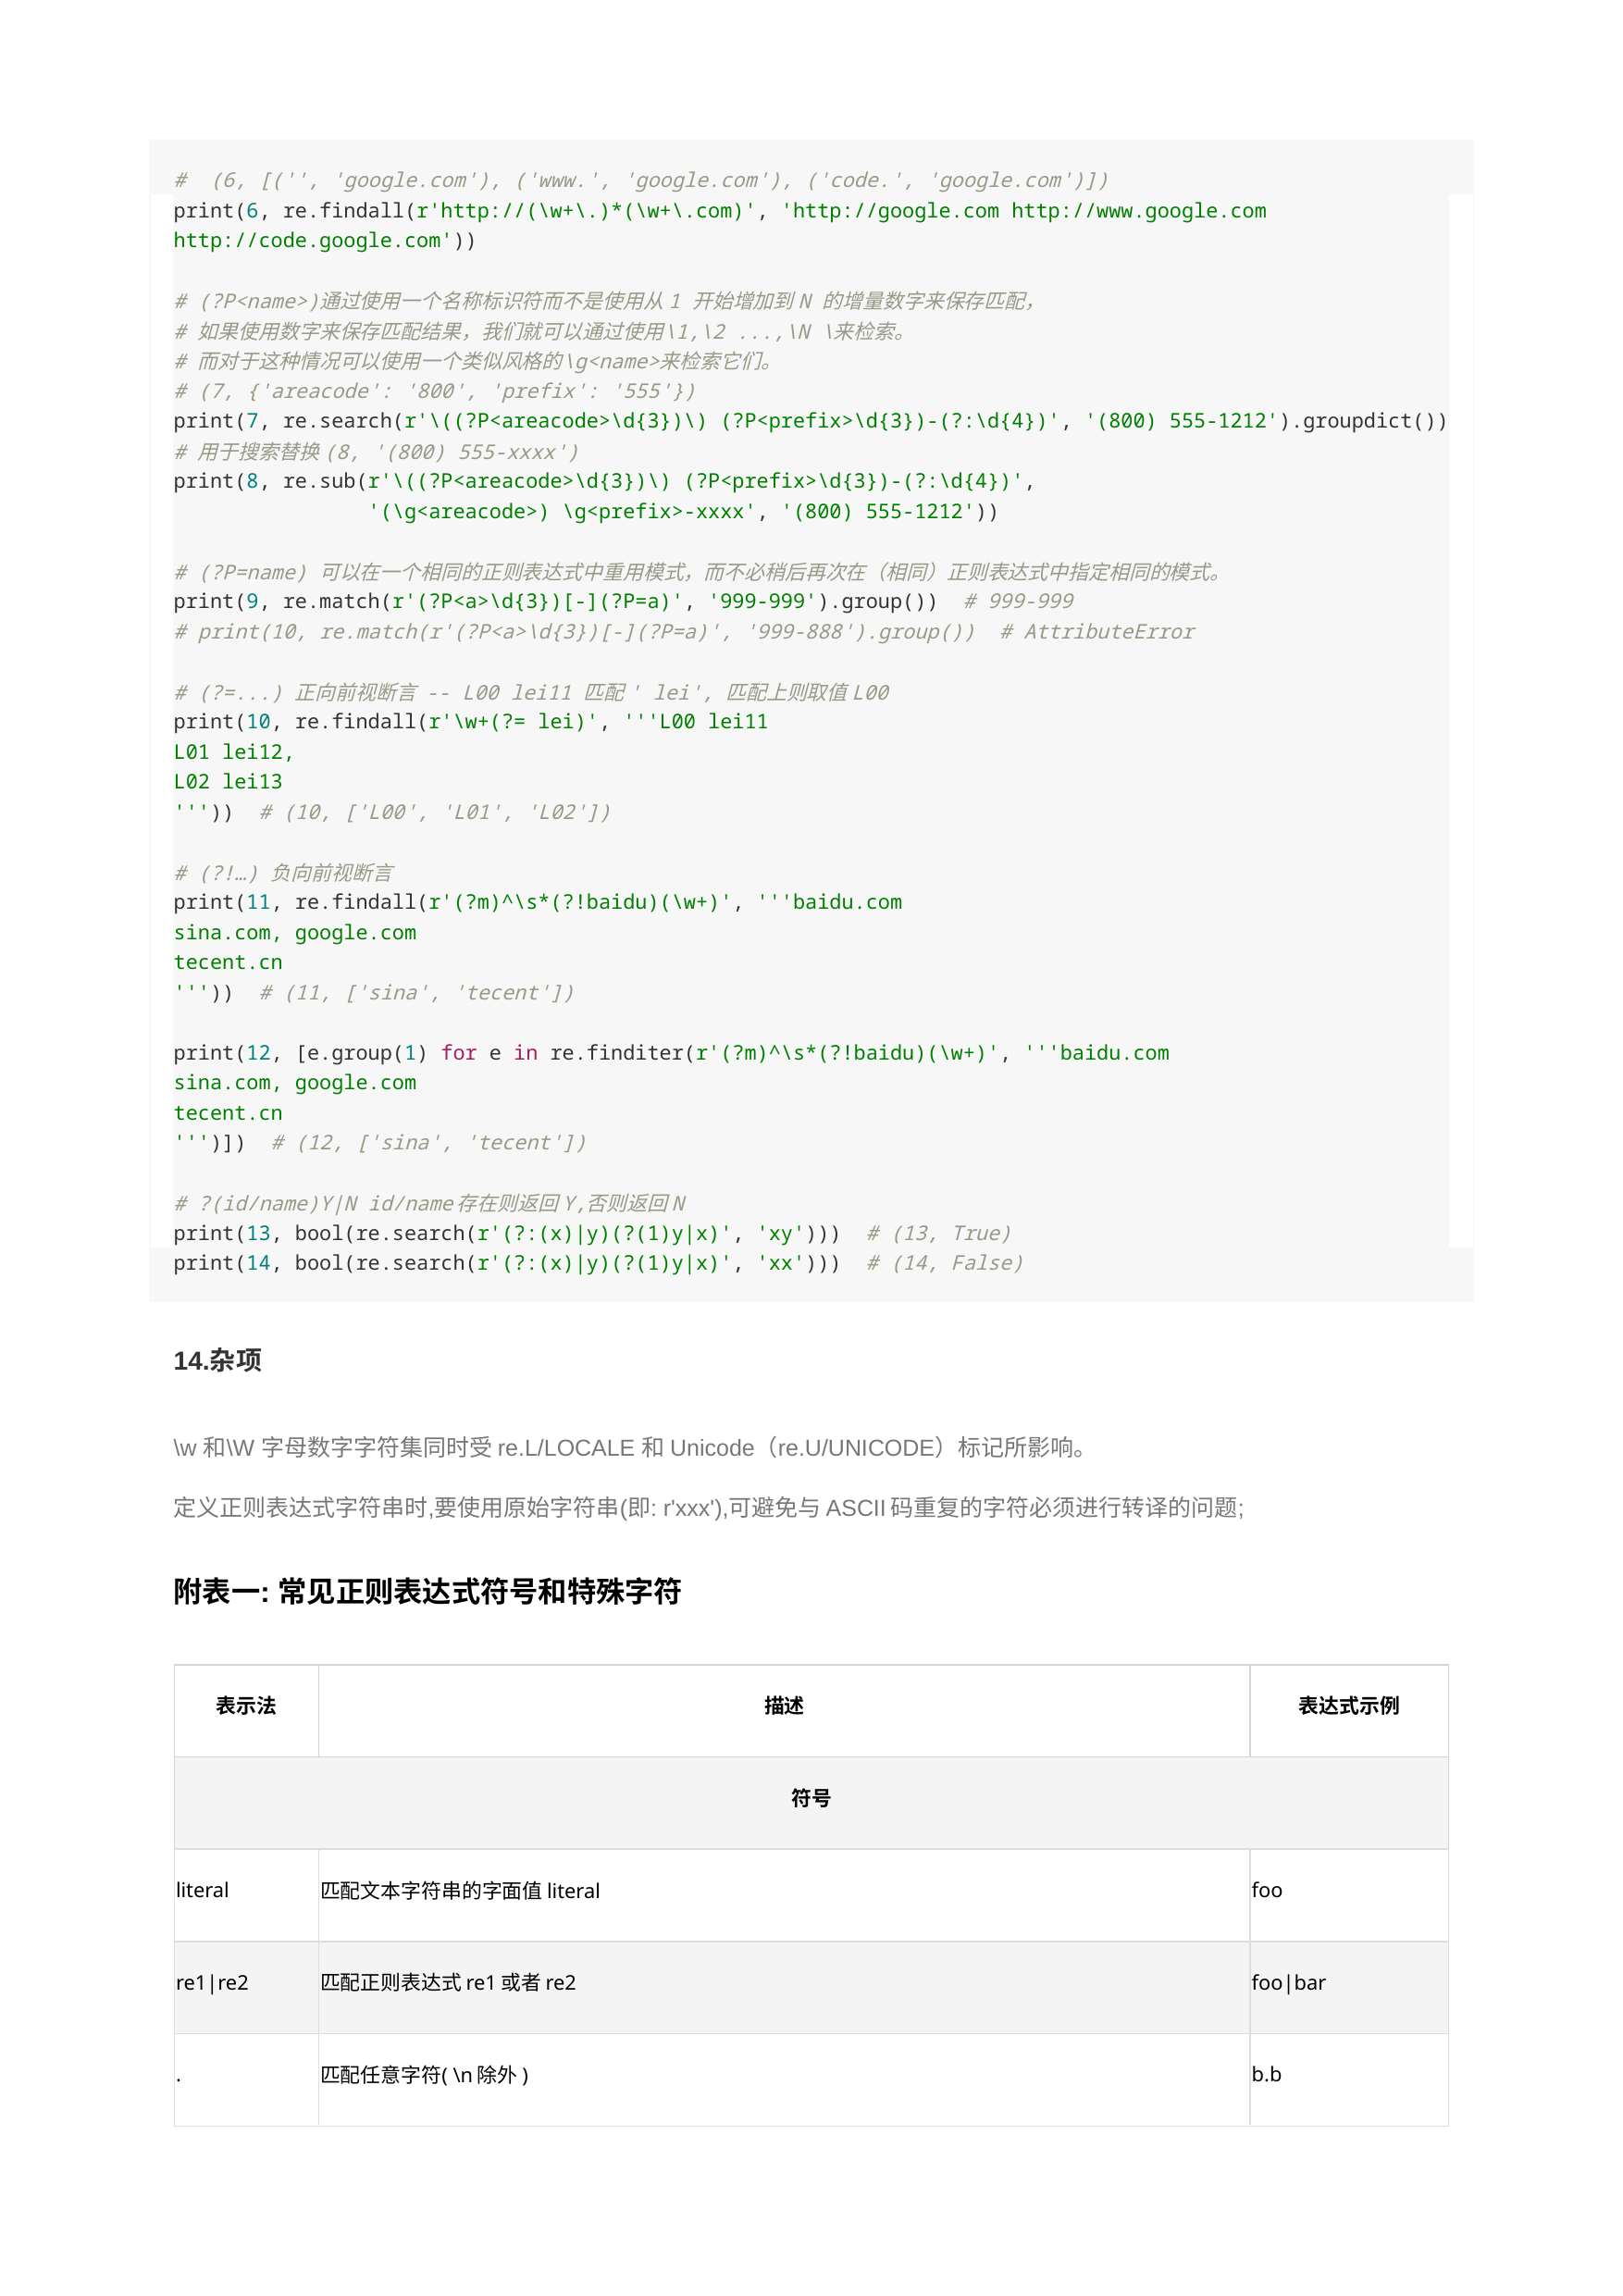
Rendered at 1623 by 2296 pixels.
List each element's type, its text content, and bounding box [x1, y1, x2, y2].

text L02 lei13 [173, 766, 1449, 796]
text # (?P<name>)通过使用一个名称标识符而不是使用从 1 开始增加到 N 的增量数字来保存匹配， [173, 285, 1449, 315]
text # 用于搜索替换 (8, '(800) 555-xxxx') [173, 435, 1449, 465]
subtitle 附表一: 常见正则表达式符号和特殊字符 [173, 1559, 1449, 1620]
text # 而对于这种情况可以使用一个类似风格的\g<name>来检索它们。 [173, 345, 1449, 375]
text '(\g<areacode>) \g<prefix>-xxxx', '(800) 555-1212')) [173, 495, 1449, 526]
text # (?=...) 正向前视断言 -- L00 lei11 匹配 ' lei', 匹配上则取值 L00 [173, 676, 1449, 706]
table_cell 匹配正则表达式re1或者re2 [319, 1942, 1249, 2033]
subtitle 14.杂项 [173, 1329, 1449, 1389]
table_cell b.b [1251, 2034, 1448, 2125]
table_cell literal [175, 1850, 318, 1941]
text sina.com, google.com [173, 916, 1449, 947]
text # ?(id/name)Y|N id/name存在则返回Y,否则返回N [173, 1187, 1449, 1217]
table_cell foo [1251, 1850, 1448, 1941]
text print(6, re.findall(r'http://(\w+\.)*(\w+\.com)', 'http://google.com http://www.google.com http://code.google.com')) [173, 194, 1449, 254]
text tecent.cn [173, 947, 1449, 976]
text ''')) # (10, ['L00', 'L01', 'L02']) [173, 796, 1449, 826]
text # print(10, re.match(r'(?P<a>\d{3})[-](?P=a)', '999-888').group()) # AttributeError [173, 615, 1449, 646]
text print(8, re.sub(r'\((?P<areacode>\d{3})\) (?P<prefix>\d{3})-(?:\d{4})', [173, 465, 1449, 495]
table_cell 匹配文本字符串的字面值literal [319, 1850, 1249, 1941]
table_header 描述 [319, 1666, 1249, 1756]
table_header 表达式示例 [1251, 1666, 1448, 1756]
text L01 lei12, [173, 736, 1449, 766]
text print(14, bool(re.search(r'(?:(x)|y)(?(1)y|x)', 'xx'))) # (14, False) [151, 1222, 1473, 1300]
text print(9, re.match(r'(?P<a>\d{3})[-](?P=a)', '999-999').group()) # 999-999 [173, 586, 1449, 615]
text ''')]) # (12, ['sina', 'tecent']) [173, 1127, 1449, 1157]
text print(7, re.search(r'\((?P<areacode>\d{3})\) (?P<prefix>\d{3})-(?:\d{4})', '(800) 555-1212').groupdict()) [173, 405, 1449, 435]
text print(11, re.findall(r'(?m)^\s*(?!baidu)(\w+)', '''baidu.com [173, 887, 1449, 916]
table_header 表示法 [175, 1666, 318, 1756]
text tecent.cn [173, 1097, 1449, 1127]
table_cell foo|bar [1251, 1942, 1448, 2033]
text # (7, {'areacode': '800', 'prefix': '555'}) [173, 375, 1449, 405]
text print(12, [e.group(1) for e in re.finditer(r'(?m)^\s*(?!baidu)(\w+)', '''baidu.com [173, 1036, 1449, 1067]
text # (?P=name) 可以在一个相同的正则表达式中重用模式，而不必稍后再次在（相同）正则表达式中指定相同的模式。 [173, 555, 1449, 586]
text ''')) # (11, ['sina', 'tecent']) [173, 976, 1449, 1007]
text # (6, [('', 'google.com'), ('www.', 'google.com'), ('code.', 'google.com')]) [151, 142, 1473, 194]
table_cell 匹配任意字符( \n除外 ) [319, 2034, 1249, 2125]
text print(10, re.findall(r'\w+(?= lei)', '''L00 lei11 [173, 706, 1449, 736]
text \w 和\W 字母数字字符集同时受 re.L/LOCALE 和 Unicode（re.U/UNICODE）标记所影响。 定义正则表达式字符串时,要使用原始字符串(即: r'xxx'),可避免与ASCII码重复的字符必须进行转译的问题; [173, 1416, 1449, 1536]
text sina.com, google.com [173, 1067, 1449, 1097]
table_cell 符号 [175, 1757, 1448, 1848]
text # (?!…) 负向前视断言 [173, 856, 1449, 887]
table_cell re1|re2 [175, 1942, 318, 2033]
table_cell . [175, 2034, 318, 2125]
text # 如果使用数字来保存匹配结果，我们就可以通过使用\1,\2 ...,\N \来检索。 [173, 315, 1449, 345]
